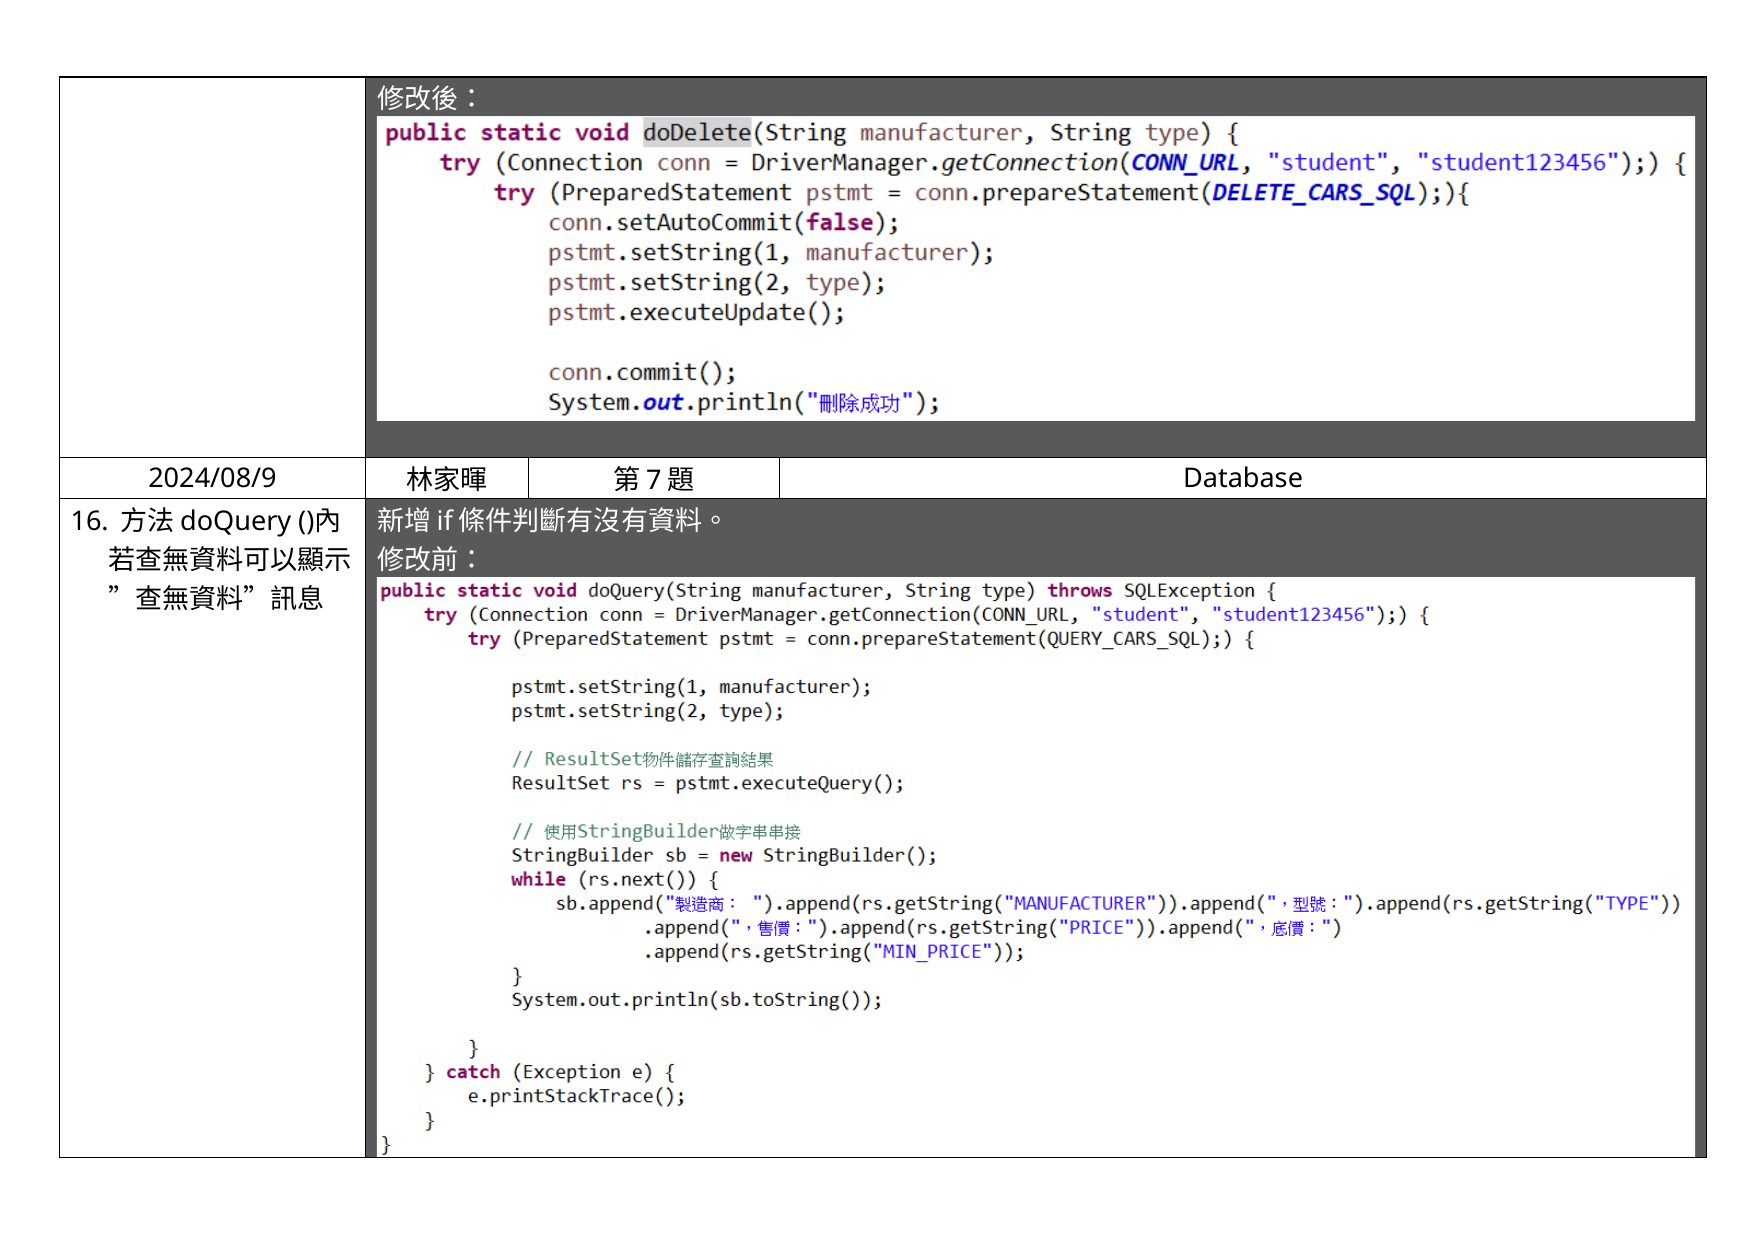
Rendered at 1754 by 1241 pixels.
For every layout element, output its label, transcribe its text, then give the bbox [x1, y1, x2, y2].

picture [376, 577, 1696, 1157]
table_cell 2024/08/9 [60, 458, 365, 497]
table_cell Database [780, 458, 1706, 497]
picture [376, 116, 1696, 421]
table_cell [60, 499, 365, 1157]
table_cell 刪除多餘分號。 修改前： 修改後： [366, 78, 1706, 457]
table_cell 林家暉 [366, 458, 528, 497]
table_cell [60, 78, 365, 457]
table_cell 第7題 [529, 458, 779, 497]
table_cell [366, 499, 1706, 1157]
